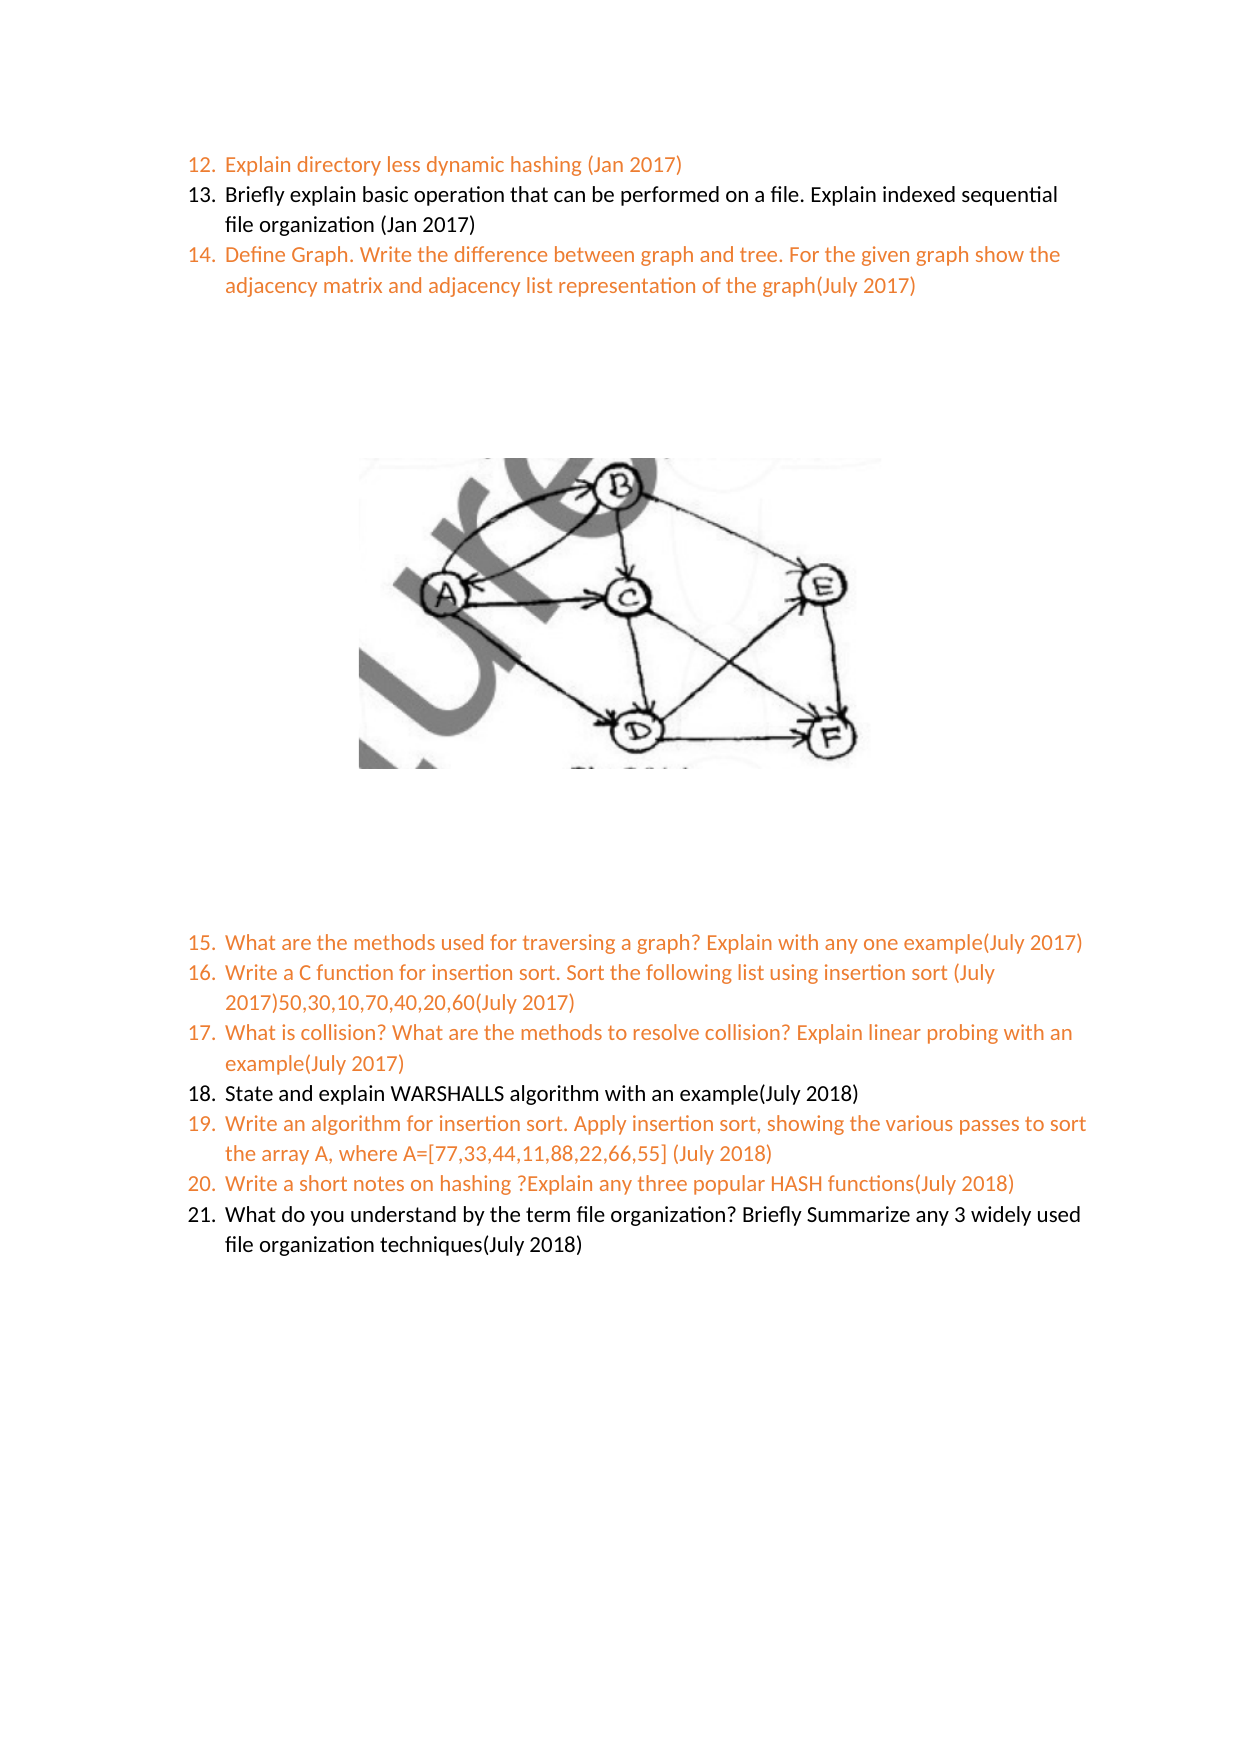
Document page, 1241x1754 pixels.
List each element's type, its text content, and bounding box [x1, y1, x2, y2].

picture [358, 458, 882, 769]
list Write a short notes on hashing ?Explain any three popular HASH functions(July 2018) [187, 1169, 1090, 1197]
list Explain directory less dynamic hashing (Jan 2017) [187, 150, 1090, 178]
list State and explain WARSHALLS algorithm with an example(July 2018) [187, 1079, 1090, 1107]
list Write a C function for insertion sort. Sort the following list using insertion sort (July 2017)50,30,10,70,40,20,60(July 2017) [187, 958, 1090, 1016]
list What do you understand by the term file organization? Briefly Summarize any 3 widely used file organization techniques(July 2018) [187, 1200, 1090, 1258]
list What are the methods used for traversing a graph? Explain with any one example(July 2017) [187, 928, 1090, 956]
list What is collision? What are the methods to resolve collision? Explain linear probing with an example(July 2017) [187, 1018, 1090, 1077]
list Define Graph. Write the difference between graph and tree. For the given graph show the adjacency matrix and adjacency list representation of the graph(July 2017) [187, 241, 1090, 299]
list Briefly explain basic operation that can be performed on a file. Explain indexed sequential file organization (Jan 2017) [187, 180, 1090, 238]
list Write an algorithm for insertion sort. Apply insertion sort, showing the various passes to sort the array A, where A=[77,33,44,11,88,22,66,55] (July 2018) [187, 1109, 1090, 1167]
